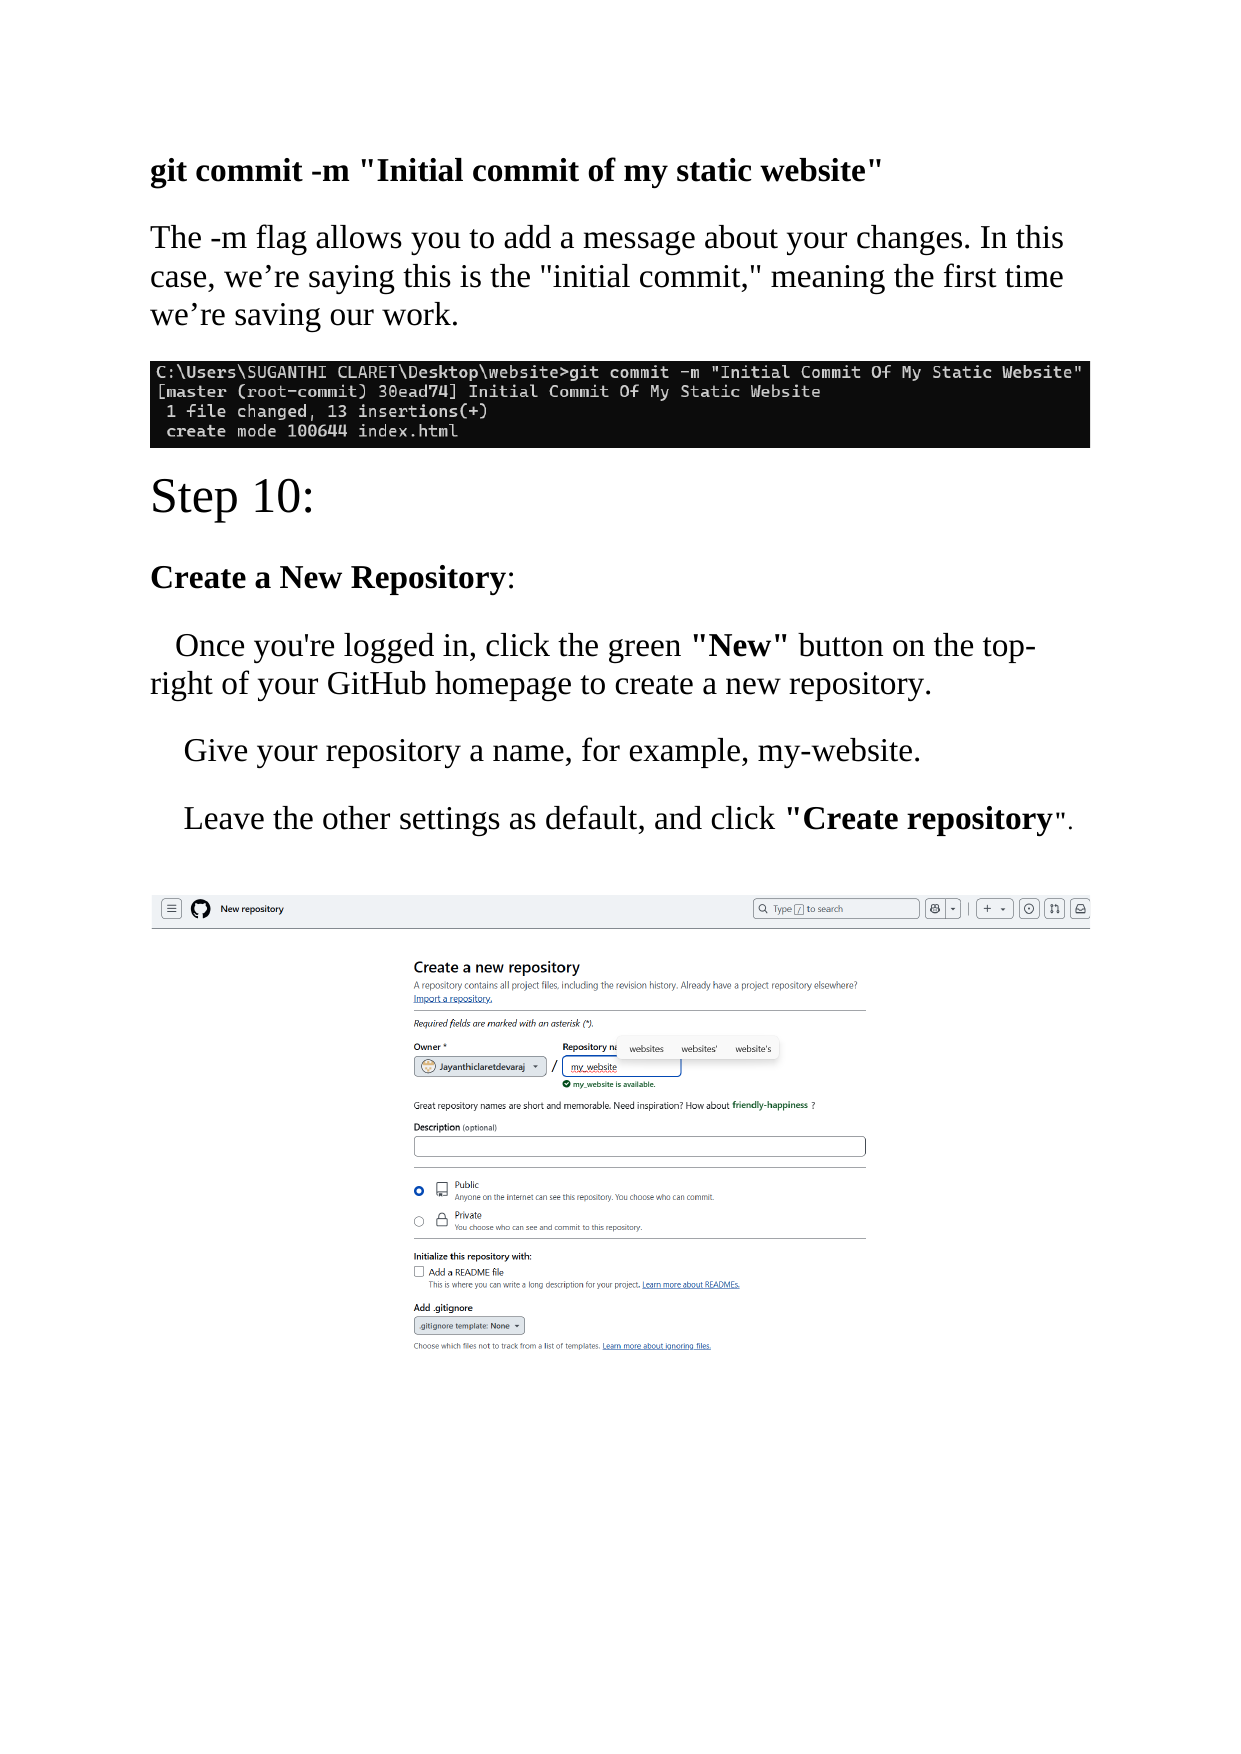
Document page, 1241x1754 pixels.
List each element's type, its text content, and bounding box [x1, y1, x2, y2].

text Give your repository a name, for example, my-website. [150, 731, 1090, 769]
text Once you're logged in, click the green "New" button on the top- right of your GitHub homepage to create a new repository. [150, 625, 1090, 701]
text Create a New Repository: [150, 557, 1090, 596]
text The -m flag allows you to add a message about your changes. In this case, we’re saying this is the "initial commit," meaning the first time we’re saving our work. [150, 217, 1090, 332]
text Step 10: [150, 466, 1090, 523]
picture [150, 361, 1091, 448]
picture [150, 895, 1091, 1358]
text Leave the other settings as default, and click "Create repository". [150, 798, 1090, 836]
text git commit -m "Initial commit of my static website" [150, 150, 1090, 188]
